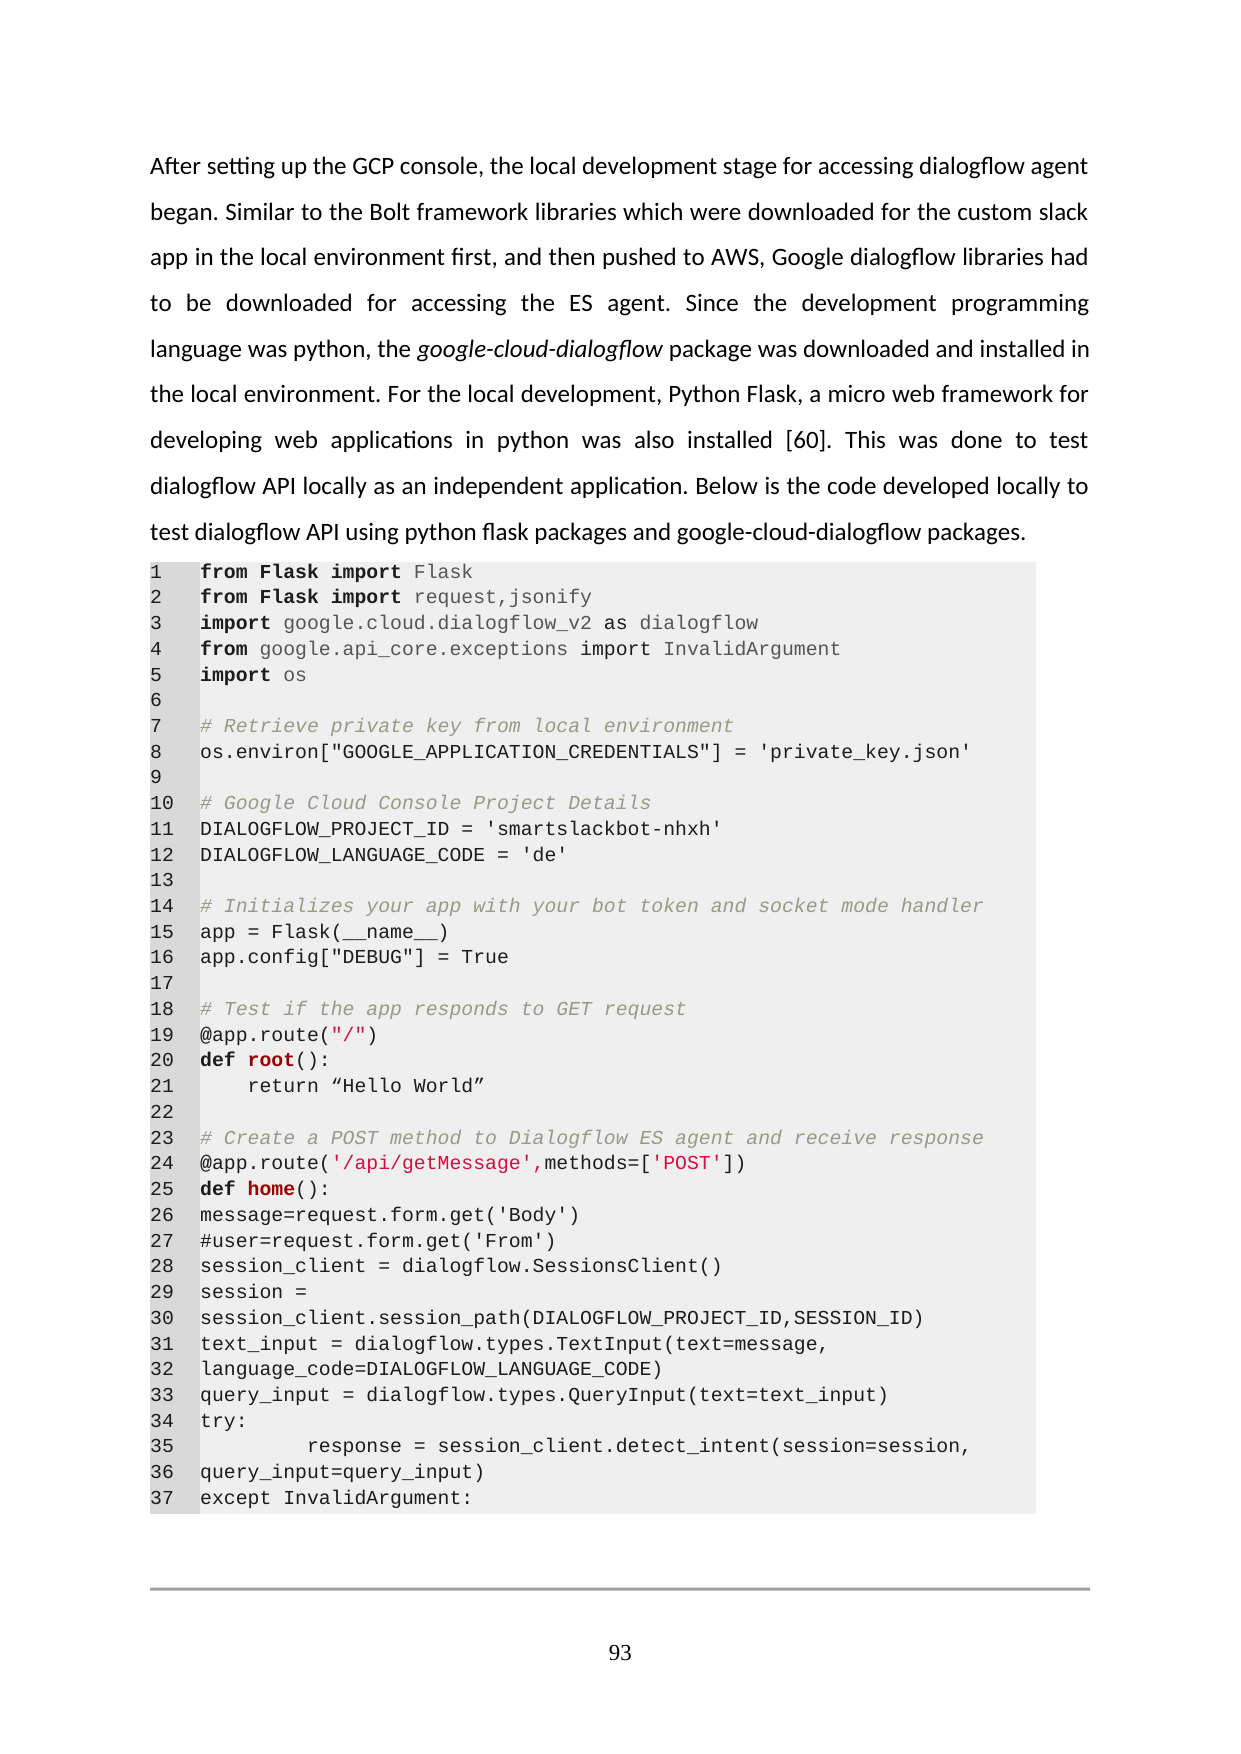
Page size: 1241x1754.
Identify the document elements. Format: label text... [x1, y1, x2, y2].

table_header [200, 562, 1036, 1514]
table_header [150, 562, 200, 1514]
text After setting up the GCP console, the local development stage for accessing dialogflow agent began. Similar to the Bolt framework libraries which were downloaded for the custom slack app in the local environment first, and then pushed to AWS, Google dialogflow libraries had to be downloaded for accessing the ES agent. Since the development programming language was python, the google-cloud-dialogflow package was downloaded and installed in the local environment. For the local development, Python Flask, a micro web framework for developing web applications in python was also installed [60]. This was done to test dialogflow API locally as an independent application. Below is the code developed locally to test dialogflow API using python flask packages and google-cloud-dialogflow packages. [150, 150, 1090, 546]
